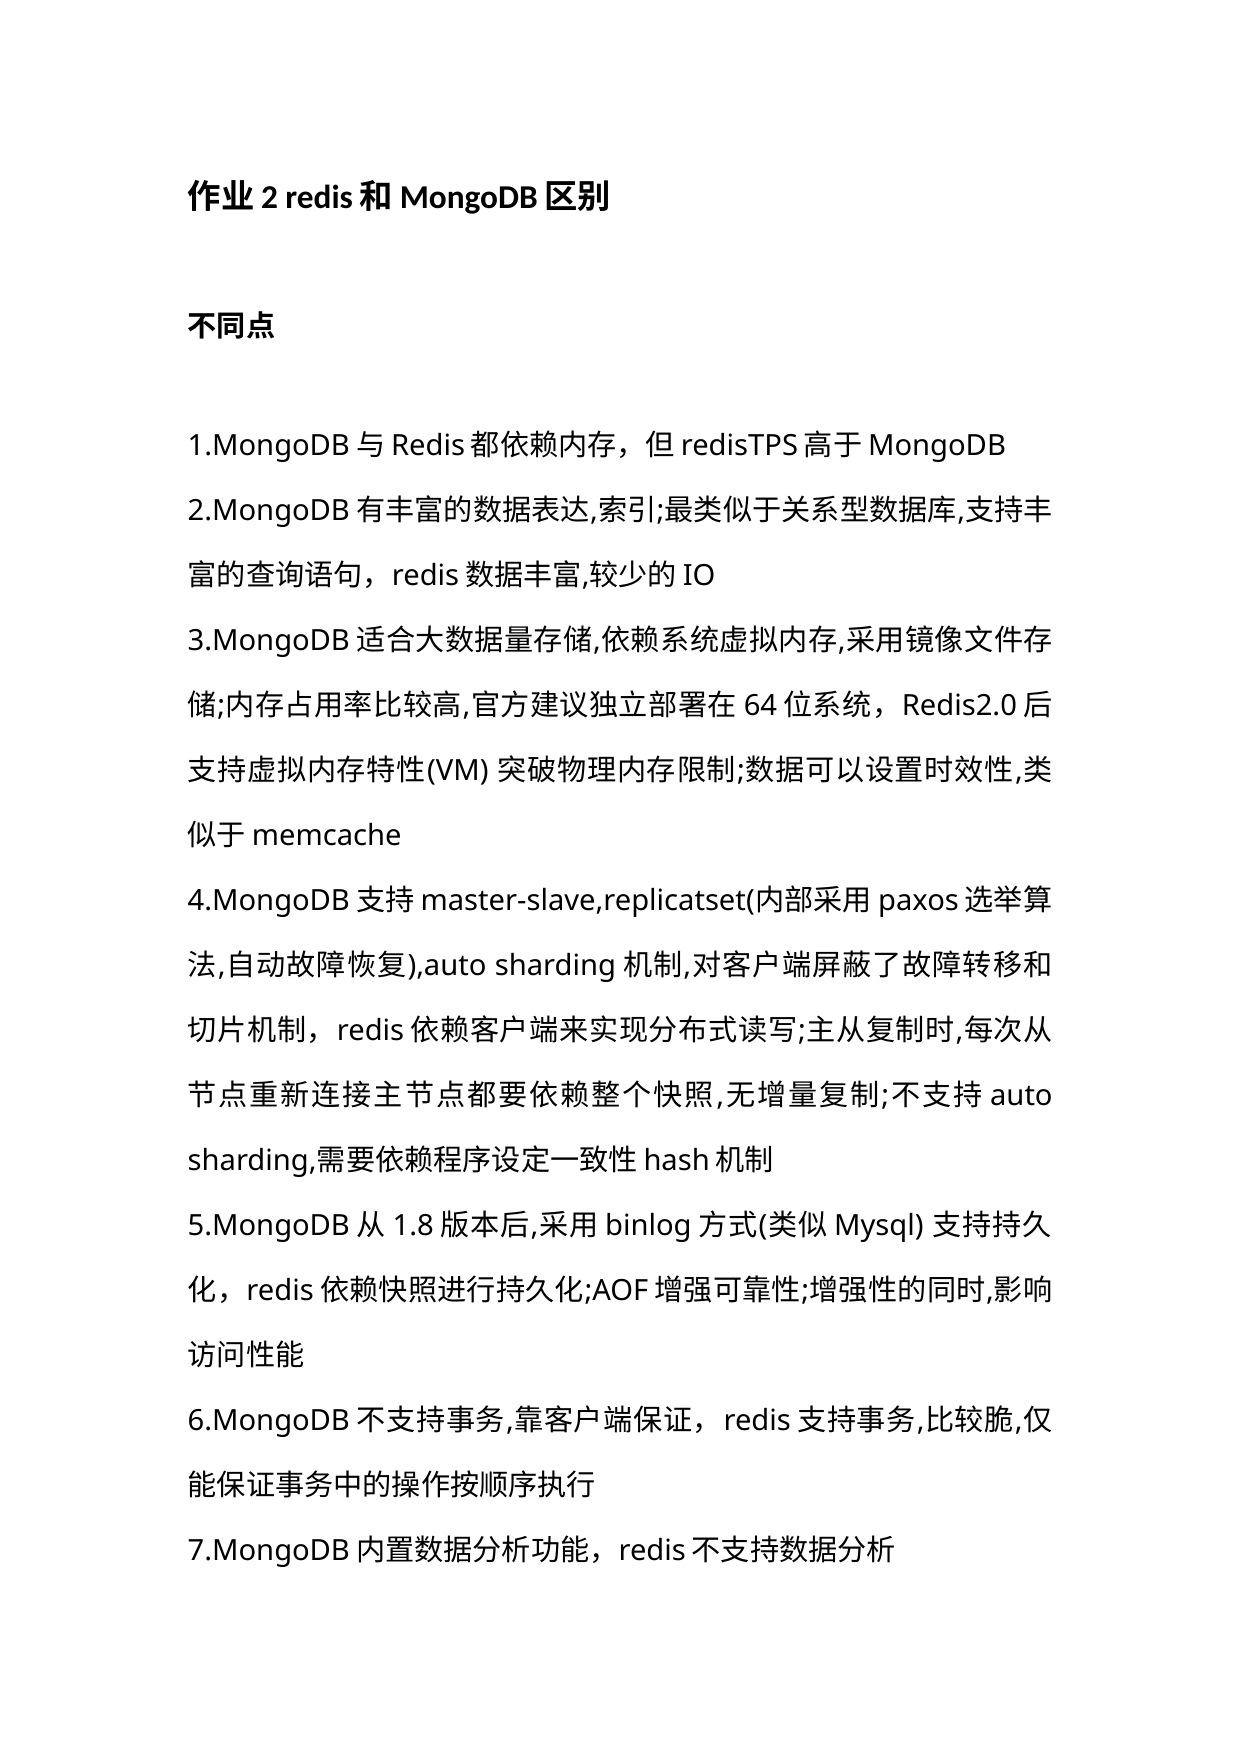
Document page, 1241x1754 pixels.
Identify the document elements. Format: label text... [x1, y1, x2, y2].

text 5.MongoDB从1.8版本后,采用binlog方式(类似Mysql) 支持持久化，redis依赖快照进行持久化;AOF增强可靠性;增强性的同时,影响访问性能 [187, 1190, 1053, 1385]
text 7.MongoDB内置数据分析功能，redis不支持数据分析 [187, 1515, 1053, 1580]
text 2.MongoDB有丰富的数据表达,索引;最类似于关系型数据库,支持丰富的查询语句，redis数据丰富,较少的IO [187, 475, 1053, 605]
subtitle 作业2 redis和MongoDB区别 [187, 162, 1053, 227]
text 1.MongoDB与Redis都依赖内存，但redisTPS高于MongoDB [187, 410, 1053, 475]
text 4.MongoDB支持master-slave,replicatset(内部采用paxos选举算法,自动故障恢复),auto sharding机制,对客户端屏蔽了故障转移和切片机制，redis依赖客户端来实现分布式读写;主从复制时,每次从节点重新连接主节点都要依赖整个快照,无增量复制;不支持auto sharding,需要依赖程序设定一致性hash机制 [187, 865, 1053, 1190]
subtitle 不同点 [187, 291, 1053, 356]
text 3.MongoDB适合大数据量存储,依赖系统虚拟内存,采用镜像文件存储;内存占用率比较高,官方建议独立部署在64位系统，Redis2.0后支持虚拟内存特性(VM) 突破物理内存限制;数据可以设置时效性,类似于memcache [187, 605, 1053, 865]
text 6.MongoDB不支持事务,靠客户端保证，redis支持事务,比较脆,仅能保证事务中的操作按顺序执行 [187, 1385, 1053, 1515]
